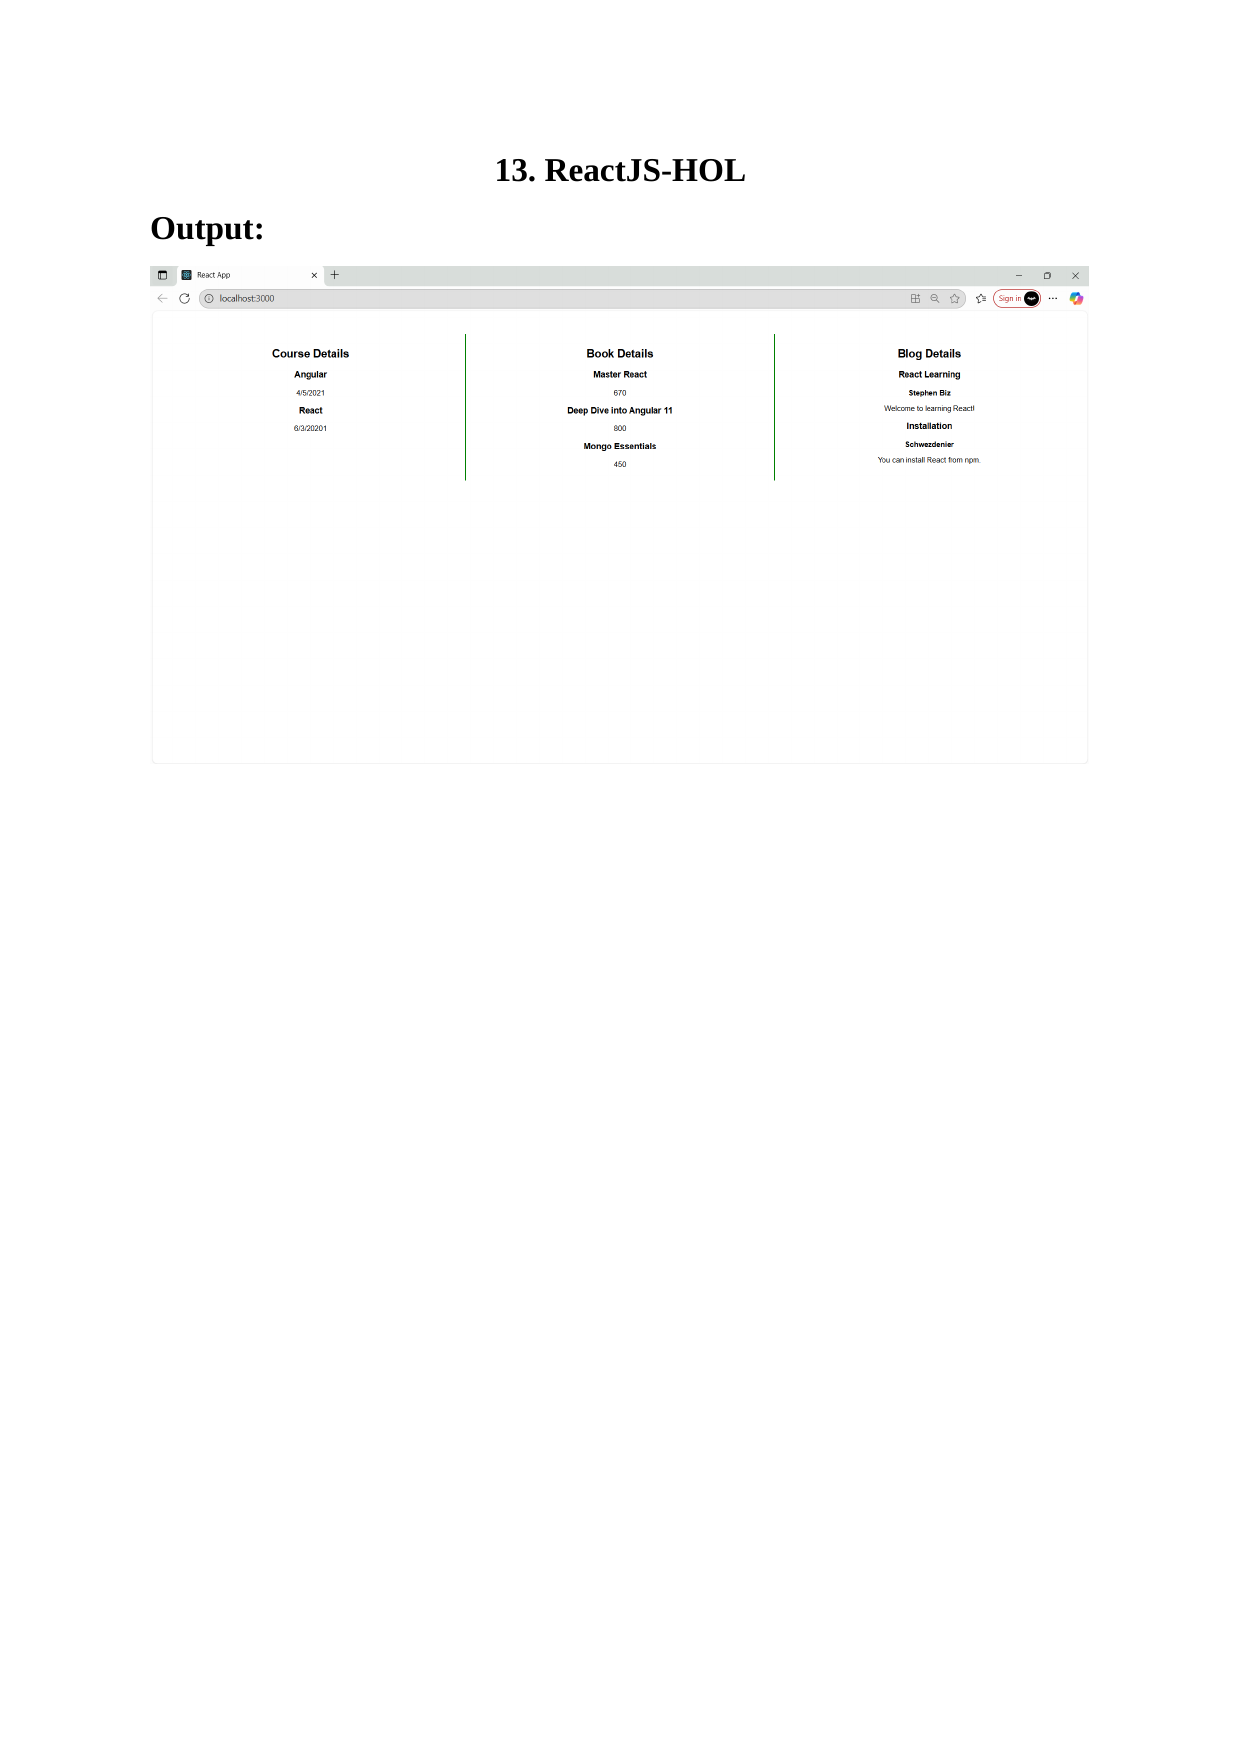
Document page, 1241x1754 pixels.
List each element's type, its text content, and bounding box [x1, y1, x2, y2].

picture [150, 266, 1089, 764]
text 13. ReactJS-HOL [150, 150, 1090, 188]
text Output: [150, 208, 1090, 246]
